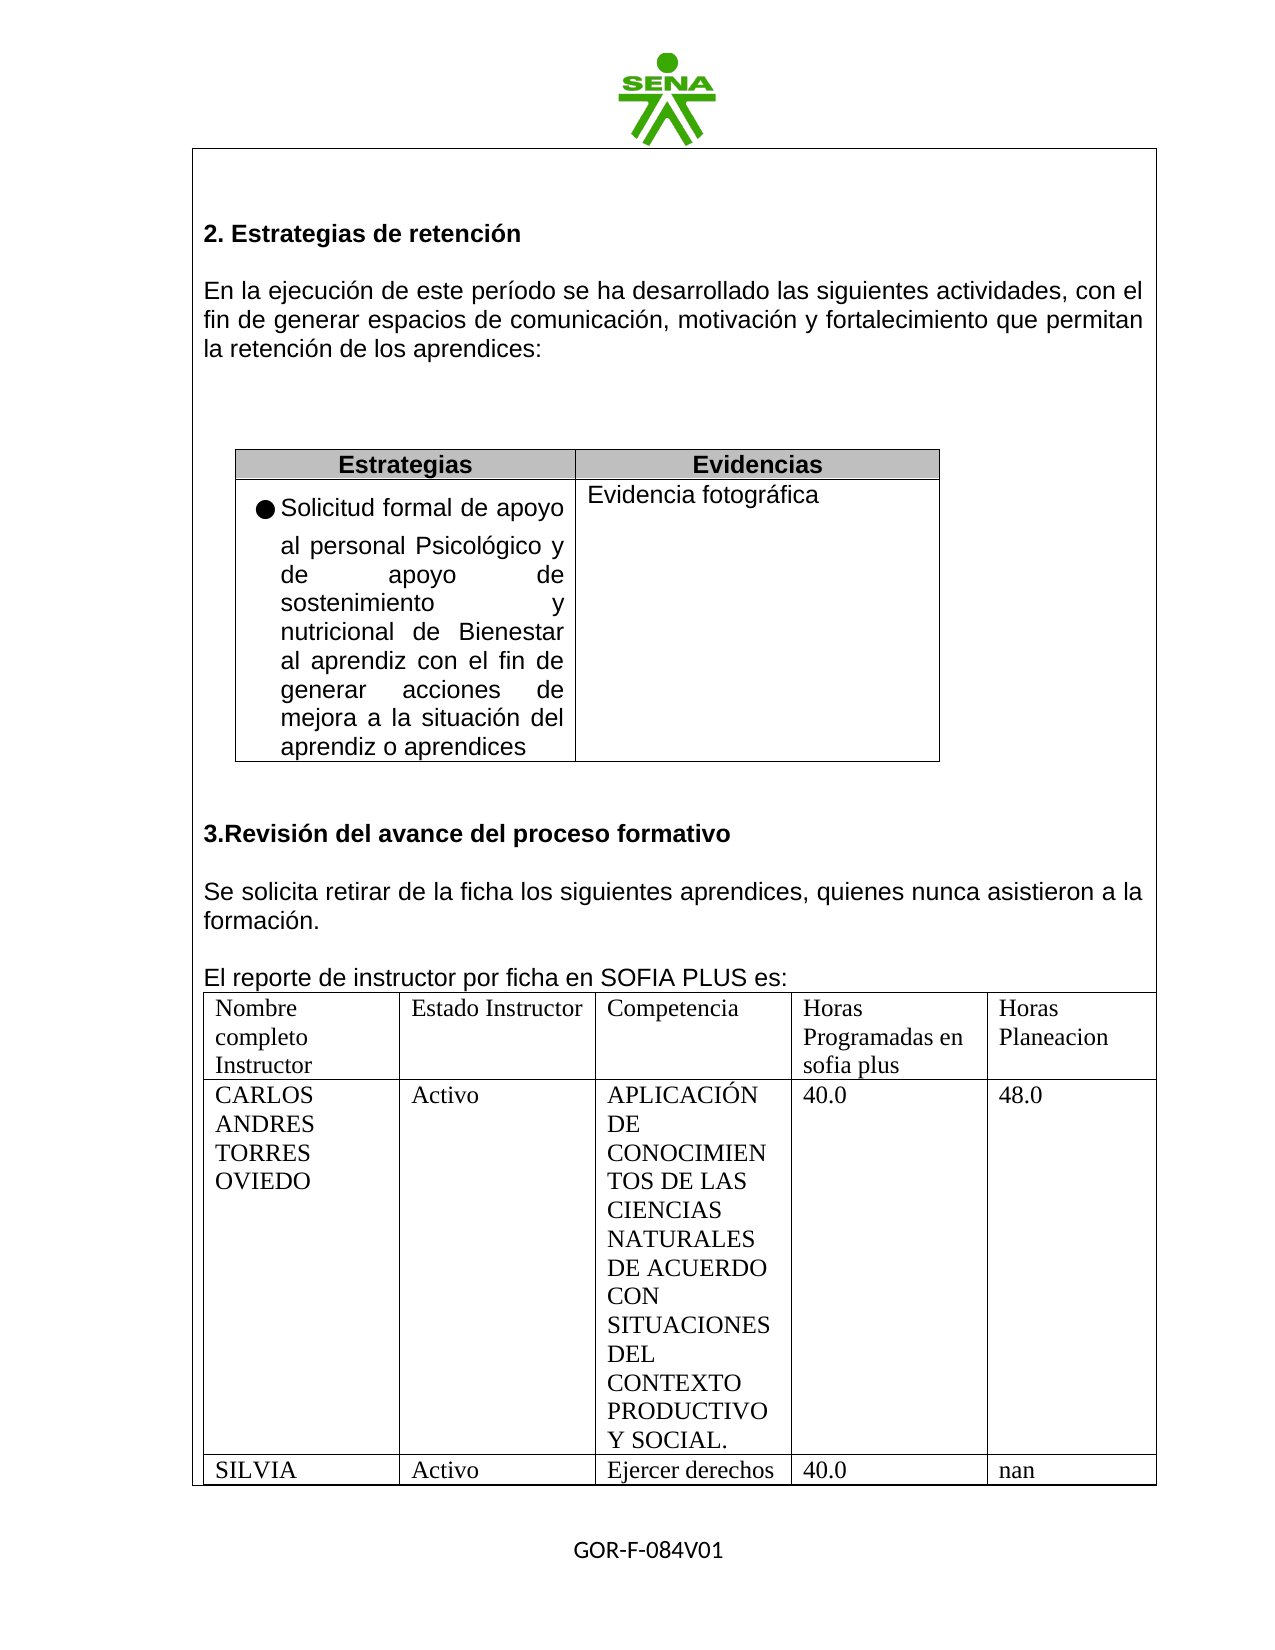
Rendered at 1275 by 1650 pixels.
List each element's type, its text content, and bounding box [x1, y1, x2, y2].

picture [618, 53, 716, 146]
